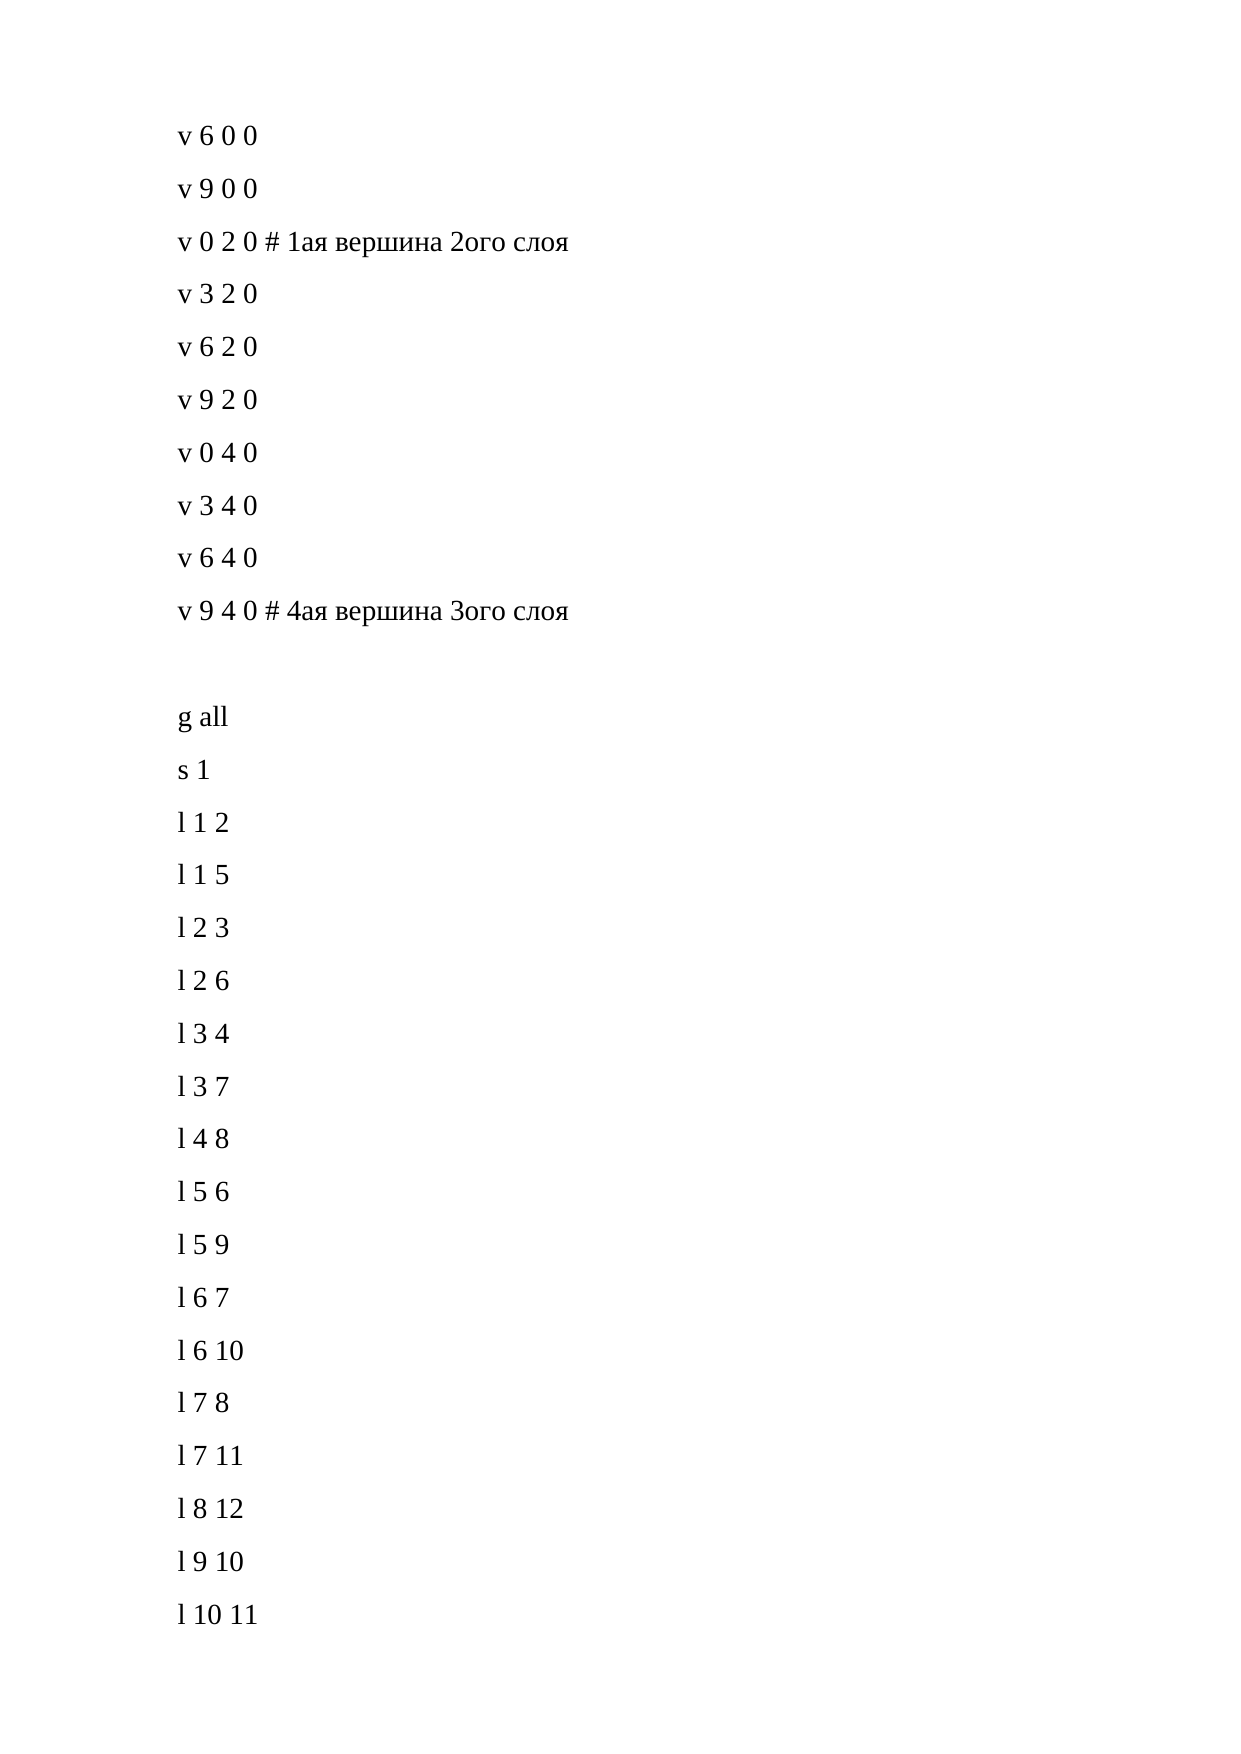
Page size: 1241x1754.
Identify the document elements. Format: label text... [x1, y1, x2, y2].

text g all [177, 699, 1152, 733]
text l 1 5 [177, 857, 1152, 891]
text v 6 0 0 [177, 118, 1152, 152]
text l 8 12 [177, 1491, 1152, 1525]
text l 5 6 [177, 1174, 1152, 1208]
text v 0 2 0 # 1ая вершина 2ого слоя [177, 224, 1152, 257]
text l 7 8 [177, 1386, 1152, 1419]
text l 1 2 [177, 805, 1152, 838]
text v 6 4 0 [177, 541, 1152, 574]
text l 3 7 [177, 1069, 1152, 1102]
text v 6 2 0 [177, 329, 1152, 363]
text v 9 4 0 # 4ая вершина 3ого слоя [177, 593, 1152, 627]
text v 9 0 0 [177, 171, 1152, 204]
text l 6 7 [177, 1280, 1152, 1313]
text l 2 6 [177, 963, 1152, 997]
text v 0 4 0 [177, 435, 1152, 468]
text v 3 2 0 [177, 277, 1152, 310]
text l 6 10 [177, 1333, 1152, 1366]
text l 4 8 [177, 1122, 1152, 1155]
text v 9 2 0 [177, 382, 1152, 416]
text v 3 4 0 [177, 488, 1152, 521]
text l 10 11 [177, 1597, 1152, 1630]
text l 3 4 [177, 1016, 1152, 1049]
text l 5 9 [177, 1227, 1152, 1261]
text s 1 [177, 752, 1152, 785]
text l 9 10 [177, 1544, 1152, 1578]
text l 7 11 [177, 1438, 1152, 1472]
text l 2 3 [177, 910, 1152, 944]
